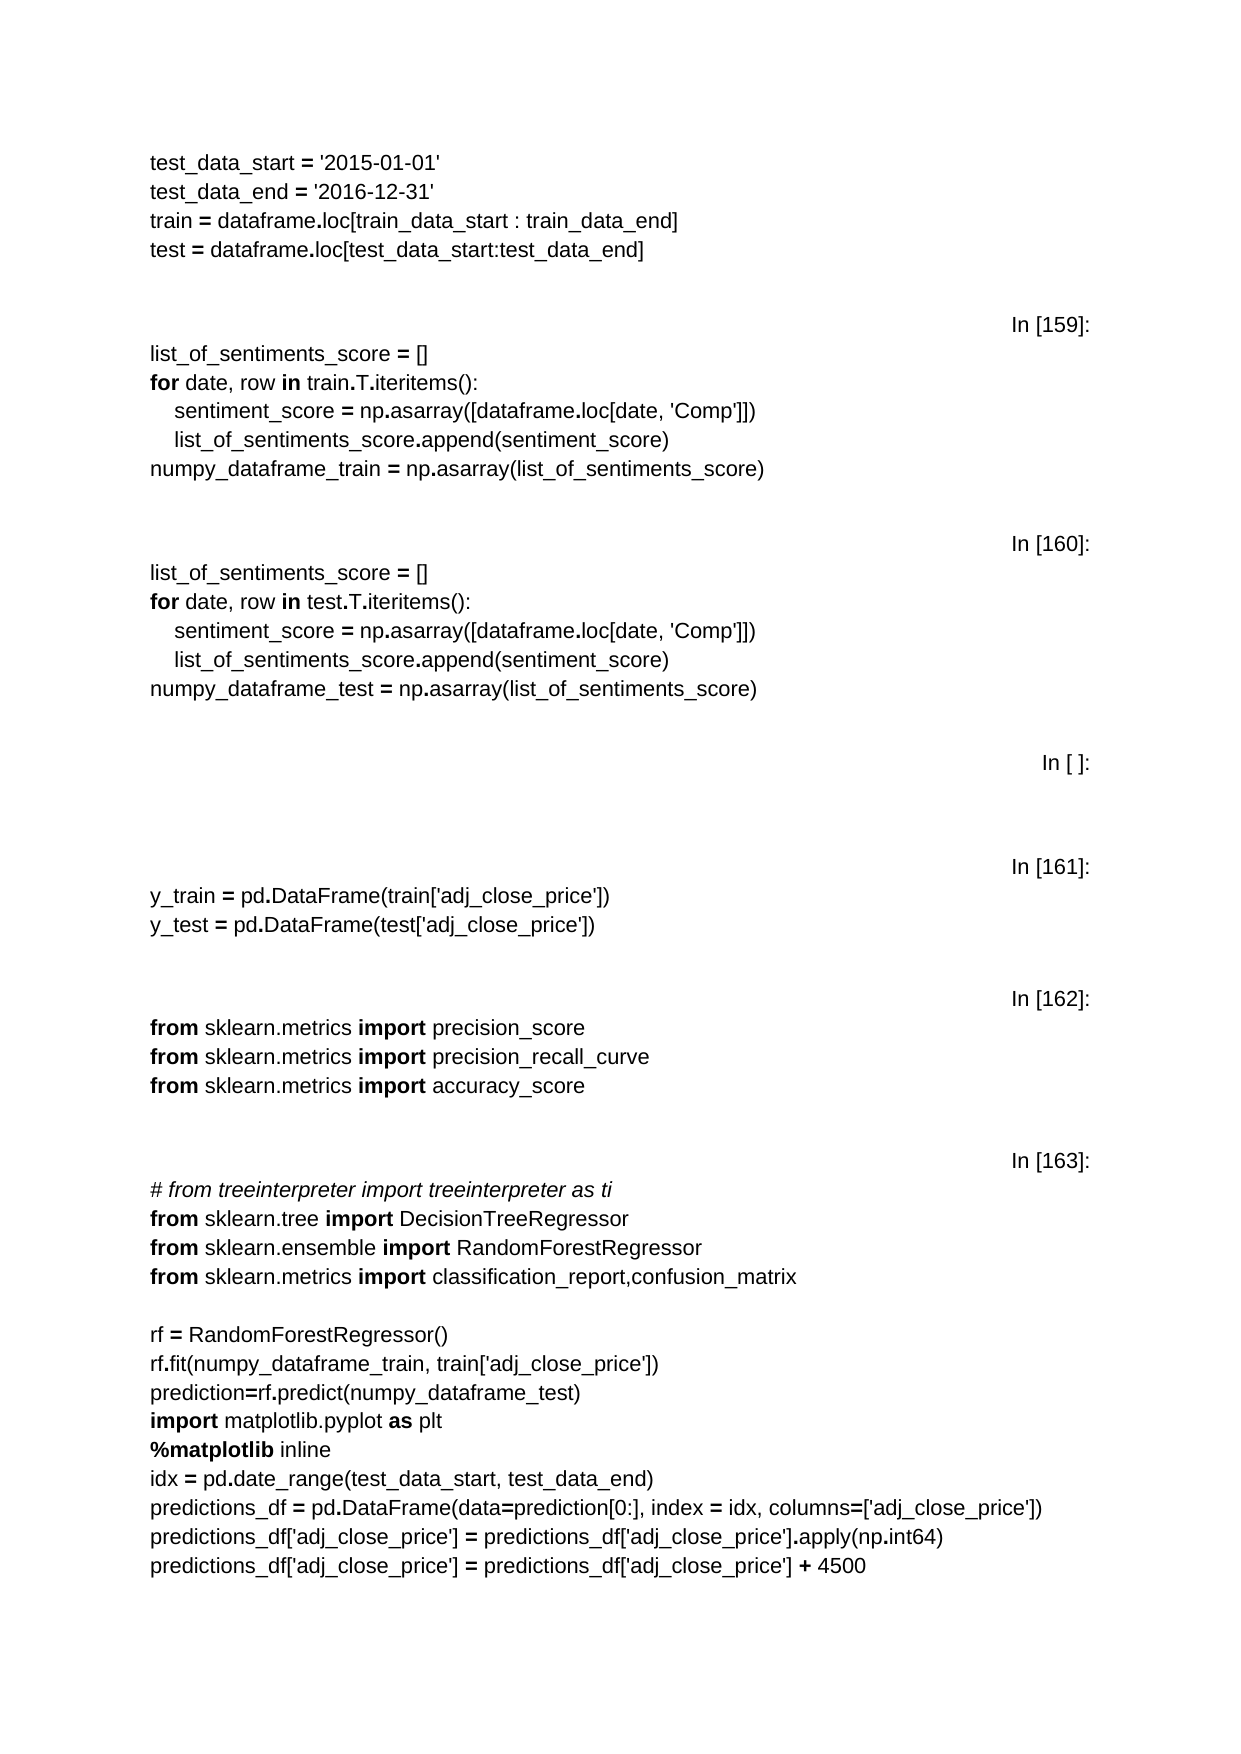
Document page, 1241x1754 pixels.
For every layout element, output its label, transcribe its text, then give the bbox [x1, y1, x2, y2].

text prediction=rf.predict(numpy_dataframe_test) [150, 1379, 1090, 1404]
text In [ ]: [150, 750, 1090, 775]
text numpy_dataframe_train = np.asarray(list_of_sentiments_score) [150, 456, 1090, 481]
text import matplotlib.pyplot as plt [150, 1408, 1090, 1433]
text In [163]: [150, 1148, 1090, 1173]
text In [162]: [150, 986, 1090, 1011]
text rf = RandomForestRegressor() [150, 1321, 1090, 1347]
text y_test = pd.DataFrame(test['adj_close_price']) [150, 912, 1090, 937]
text from sklearn.metrics import precision_score [150, 1015, 1090, 1040]
text from sklearn.ensemble import RandomForestRegressor [150, 1234, 1090, 1260]
text from sklearn.metrics import precision_recall_curve [150, 1044, 1090, 1069]
text sentiment_score = np.asarray([dataframe.loc[date, 'Comp']]) [150, 398, 1090, 423]
text list_of_sentiments_score.append(sentiment_score) [150, 427, 1090, 452]
text list_of_sentiments_score = [] [150, 340, 1090, 366]
text rf.fit(numpy_dataframe_train, train['adj_close_price']) [150, 1350, 1090, 1376]
text predictions_df['adj_close_price'] = predictions_df['adj_close_price'] + 4500 [150, 1553, 1090, 1578]
text # from treeinterpreter import treeinterpreter as ti [150, 1177, 1090, 1202]
text In [159]: [150, 311, 1090, 337]
text from sklearn.metrics import accuracy_score [150, 1073, 1090, 1098]
text test = dataframe.loc[test_data_start:test_data_end] [150, 237, 1090, 262]
text from sklearn.tree import DecisionTreeRegressor [150, 1206, 1090, 1231]
text predictions_df['adj_close_price'] = predictions_df['adj_close_price'].apply(np.int64) [150, 1524, 1090, 1549]
text test_data_end = '2016-12-31' [150, 179, 1090, 204]
text list_of_sentiments_score = [] [150, 560, 1090, 585]
text from sklearn.metrics import classification_report,confusion_matrix [150, 1263, 1090, 1289]
text list_of_sentiments_score.append(sentiment_score) [150, 647, 1090, 672]
text In [160]: [150, 531, 1090, 556]
text In [161]: [150, 854, 1090, 879]
text train = dataframe.loc[train_data_start : train_data_end] [150, 208, 1090, 233]
text %matplotlib inline [150, 1437, 1090, 1462]
text numpy_dataframe_test = np.asarray(list_of_sentiments_score) [150, 676, 1090, 701]
text for date, row in test.T.iteritems(): [150, 589, 1090, 614]
text predictions_df = pd.DataFrame(data=prediction[0:], index = idx, columns=['adj_close_price']) [150, 1495, 1090, 1520]
text idx = pd.date_range(test_data_start, test_data_end) [150, 1466, 1090, 1491]
text sentiment_score = np.asarray([dataframe.loc[date, 'Comp']]) [150, 618, 1090, 643]
text for date, row in train.T.iteritems(): [150, 369, 1090, 394]
text y_train = pd.DataFrame(train['adj_close_price']) [150, 883, 1090, 908]
text test_data_start = '2015-01-01' [150, 150, 1090, 175]
